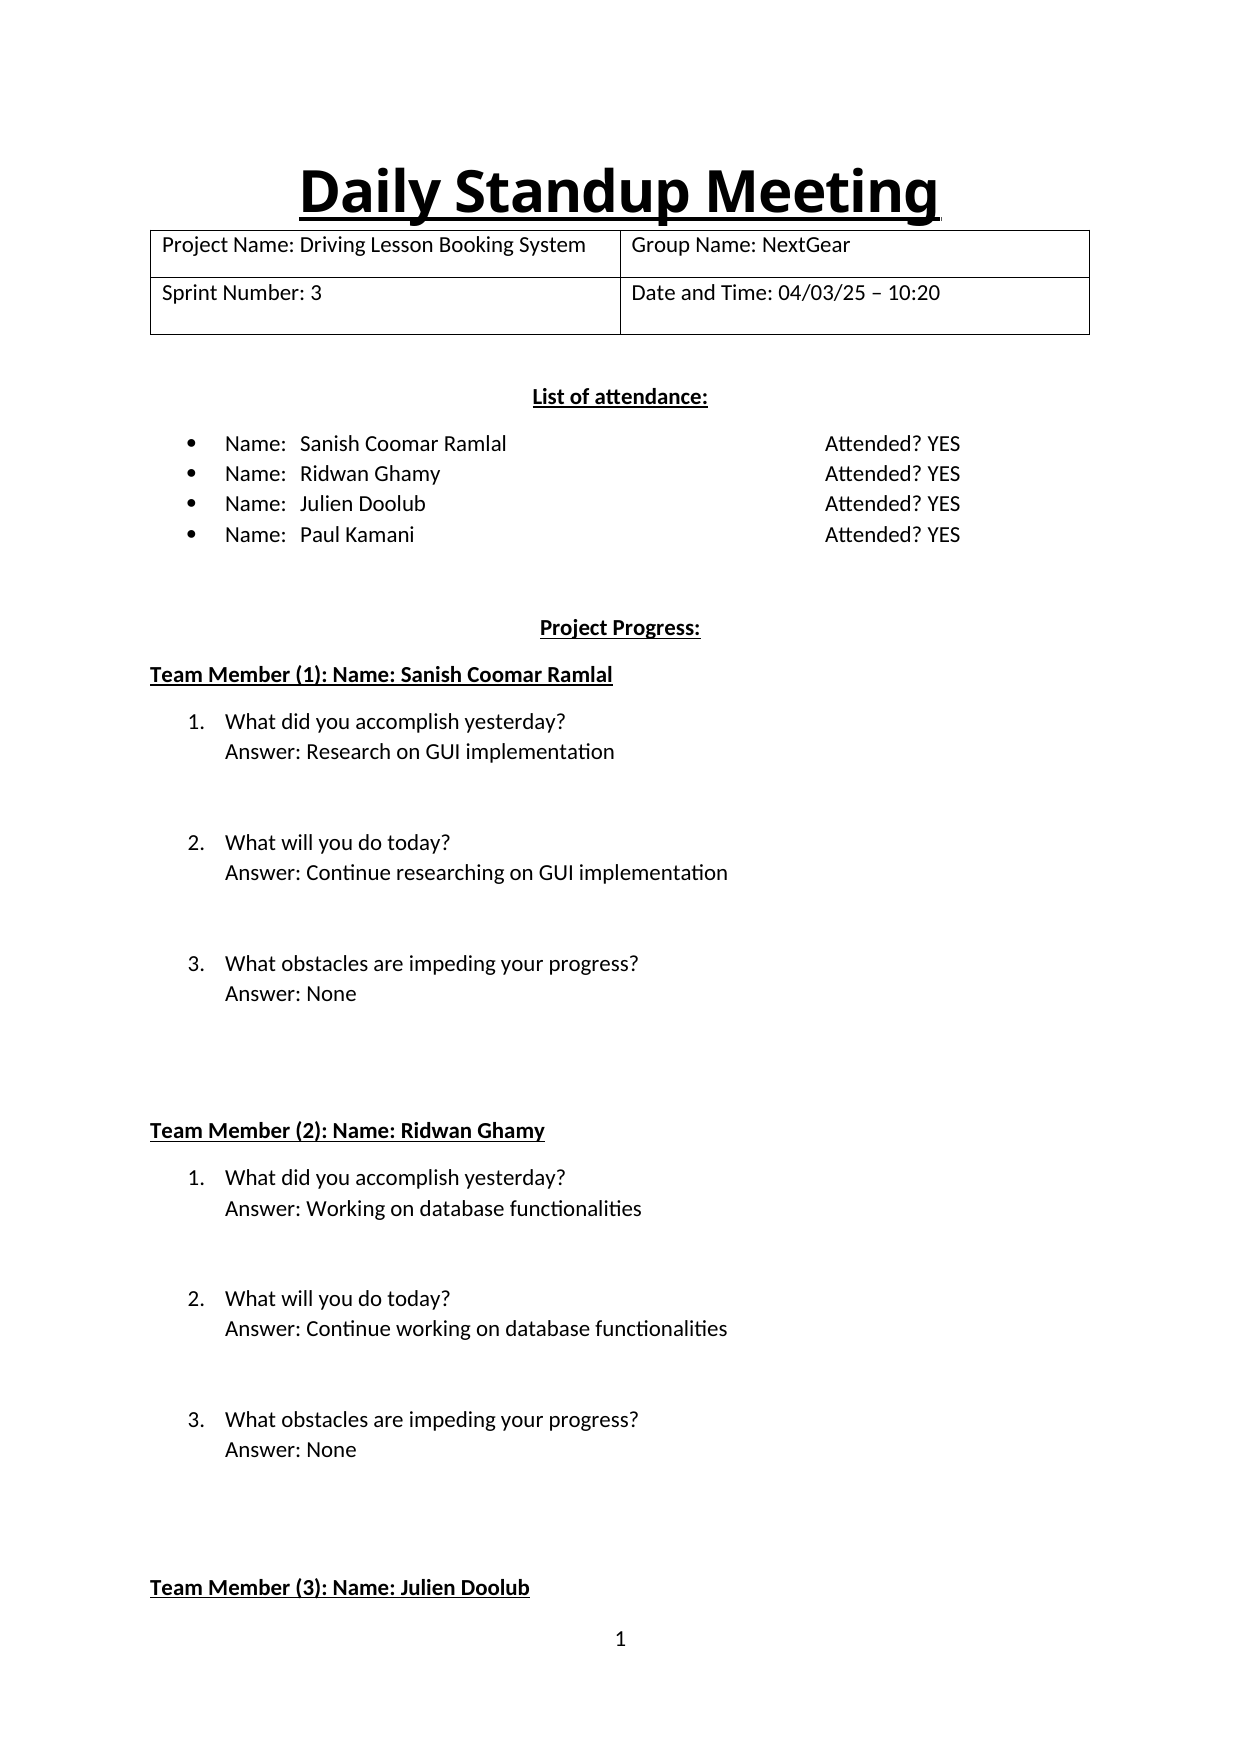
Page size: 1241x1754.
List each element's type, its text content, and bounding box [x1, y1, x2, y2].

text Team Member (1): Name: Sanish Coomar Ramlal [150, 660, 1090, 688]
text Project Progress: [150, 613, 1090, 642]
title Daily Standup Meeting [150, 150, 1090, 229]
list Answer: None [225, 1435, 1090, 1463]
list Name: Julien Doolub Attended? YES [187, 489, 1090, 518]
list Answer: None [225, 979, 1090, 1007]
table_header Group Name: NextGear [621, 231, 1089, 277]
list What obstacles are impeding your progress? [187, 1405, 1090, 1433]
text Team Member (3): Name: Julien Doolub [150, 1573, 1090, 1601]
table_cell Sprint Number: 3 [151, 278, 620, 334]
table_header Project Name: Driving Lesson Booking System [151, 231, 620, 277]
text List of attendance: [150, 382, 1090, 410]
list Answer: Continue researching on GUI implementation [225, 858, 1090, 886]
list Name: Paul Kamani Attended? YES [187, 520, 1090, 548]
list What did you accomplish yesterday? [187, 1163, 1090, 1192]
text Team Member (2): Name: Ridwan Ghamy [150, 1117, 1090, 1145]
list What will you do today? [187, 1284, 1090, 1312]
list Name: Sanish Coomar Ramlal Attended? YES [187, 429, 1090, 457]
list What did you accomplish yesterday? [187, 707, 1090, 735]
list Answer: Working on database functionalities [225, 1194, 1090, 1222]
list Name: Ridwan Ghamy Attended? YES [187, 459, 1090, 487]
list What will you do today? [187, 828, 1090, 856]
list Answer: Research on GUI implementation [225, 737, 1090, 766]
list What obstacles are impeding your progress? [187, 949, 1090, 977]
list Answer: Continue working on database functionalities [225, 1314, 1090, 1343]
table_cell Date and Time: 04/03/25 – 10:20 [621, 278, 1089, 334]
